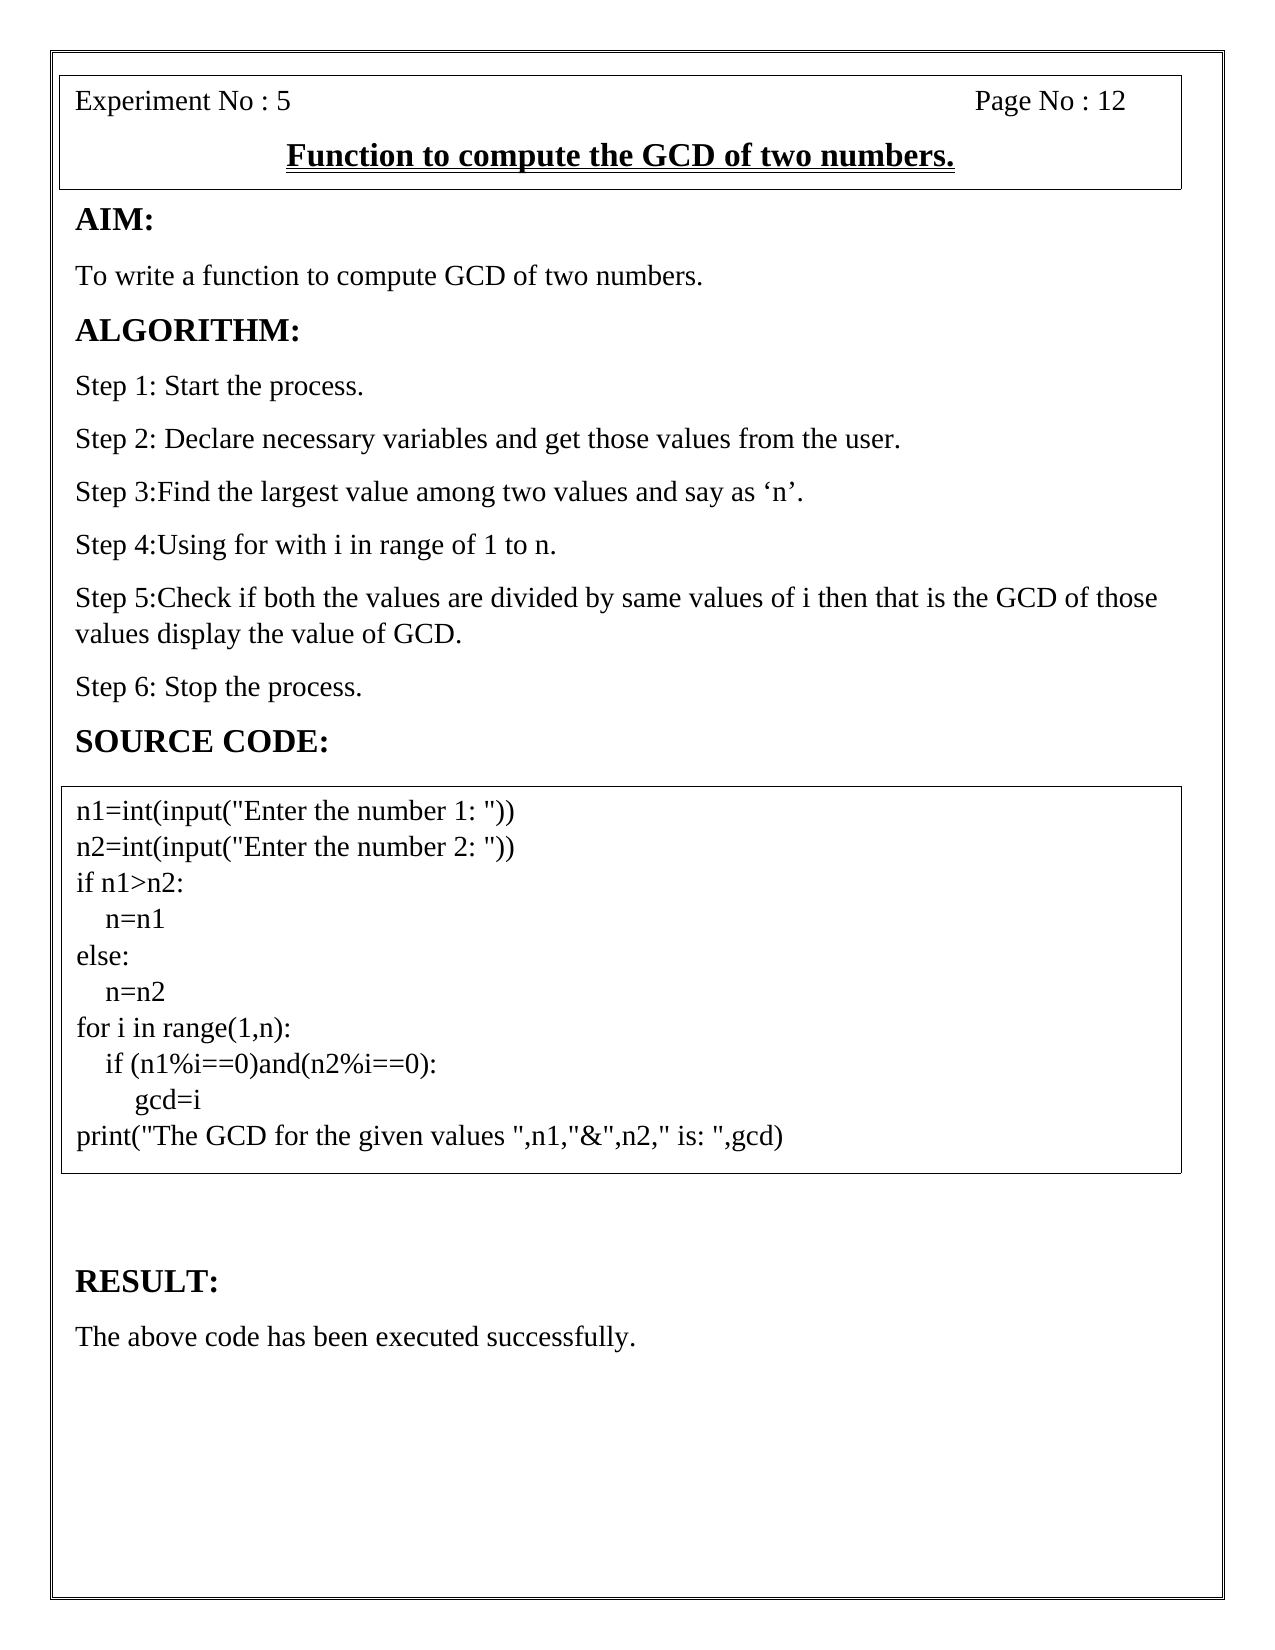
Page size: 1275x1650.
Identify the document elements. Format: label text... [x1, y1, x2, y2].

text Step 5:Check if both the values are divided by same values of i then that is the GCD of those values display the value of GCD. [75, 580, 1200, 649]
text Step 1: Start the process. [75, 368, 1200, 402]
text Step 4:Using for with i in range of 1 to n. [75, 527, 1200, 560]
text Step 3:Find the largest value among two values and say as ‘n’. [75, 474, 1200, 508]
text AIM: [75, 75, 1200, 238]
text Step 2: Declare necessary variables and get those values from the user. [75, 421, 1200, 455]
text SOURCE CODE: [75, 721, 1200, 760]
text Step 6: Stop the process. [75, 669, 1200, 702]
text To write a function to compute GCD of two numbers. [75, 258, 1200, 291]
text The above code has been executed successfully. [75, 1319, 1200, 1353]
text ALGORITHM: [75, 310, 1200, 349]
text RESULT: [75, 1261, 1200, 1300]
